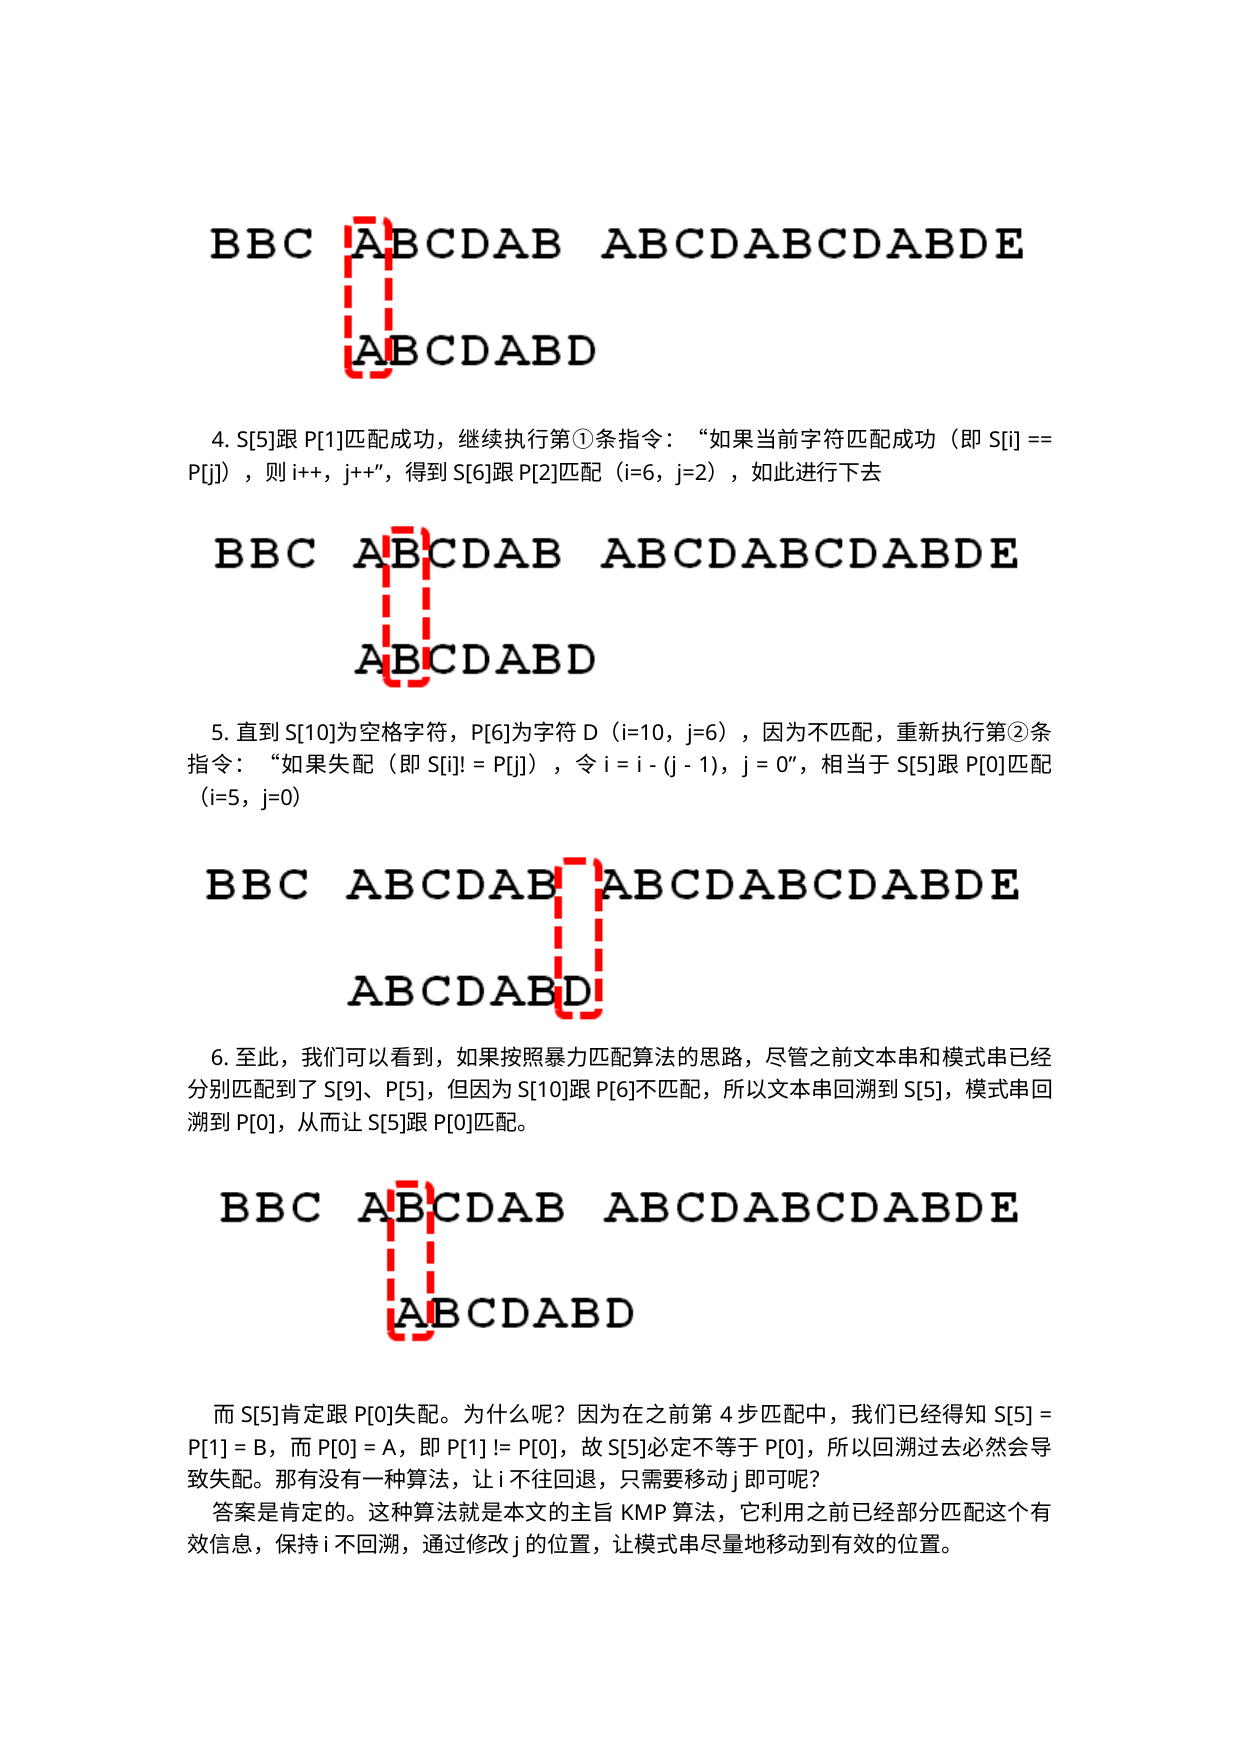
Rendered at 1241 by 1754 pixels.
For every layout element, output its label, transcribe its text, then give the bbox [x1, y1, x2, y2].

text 4. S[5]跟P[1]匹配成功，继续执行第①条指令：“如果当前字符匹配成功（即S[i] == P[j]），则i++，j++”，得到S[6]跟P[2]匹配（i=6，j=2），如此进行下去 [187, 422, 1053, 487]
text 答案是肯定的。这种算法就是本文的主旨KMP算法，它利用之前已经部分匹配这个有效信息，保持i 不回溯，通过修改j 的位置，让模式串尽量地移动到有效的位置。 [187, 1494, 1053, 1559]
picture [187, 1137, 1053, 1371]
picture [187, 844, 1053, 1039]
text 5. 直到S[10]为空格字符，P[6]为字符D（i=10，j=6），因为不匹配，重新执行第②条指令：“如果失配（即S[i]! = P[j]），令i = i - (j - 1)，j = 0”，相当于S[5]跟P[0]匹配（i=5，j=0） [187, 714, 1053, 812]
text 6. 至此，我们可以看到，如果按照暴力匹配算法的思路，尽管之前文本串和模式串已经分别匹配到了S[9]、P[5]，但因为S[10]跟P[6]不匹配，所以文本串回溯到S[5]，模式串回溯到P[0]，从而让S[5]跟P[0]匹配。 [187, 1039, 1053, 1137]
picture [187, 519, 1053, 701]
picture [187, 194, 1053, 400]
text 而S[5]肯定跟P[0]失配。为什么呢？因为在之前第4步匹配中，我们已经得知S[5] = P[1] = B，而P[0] = A，即P[1] != P[0]，故S[5]必定不等于P[0]，所以回溯过去必然会导致失配。那有没有一种算法，让i 不往回退，只需要移动j 即可呢？ [187, 1397, 1053, 1494]
